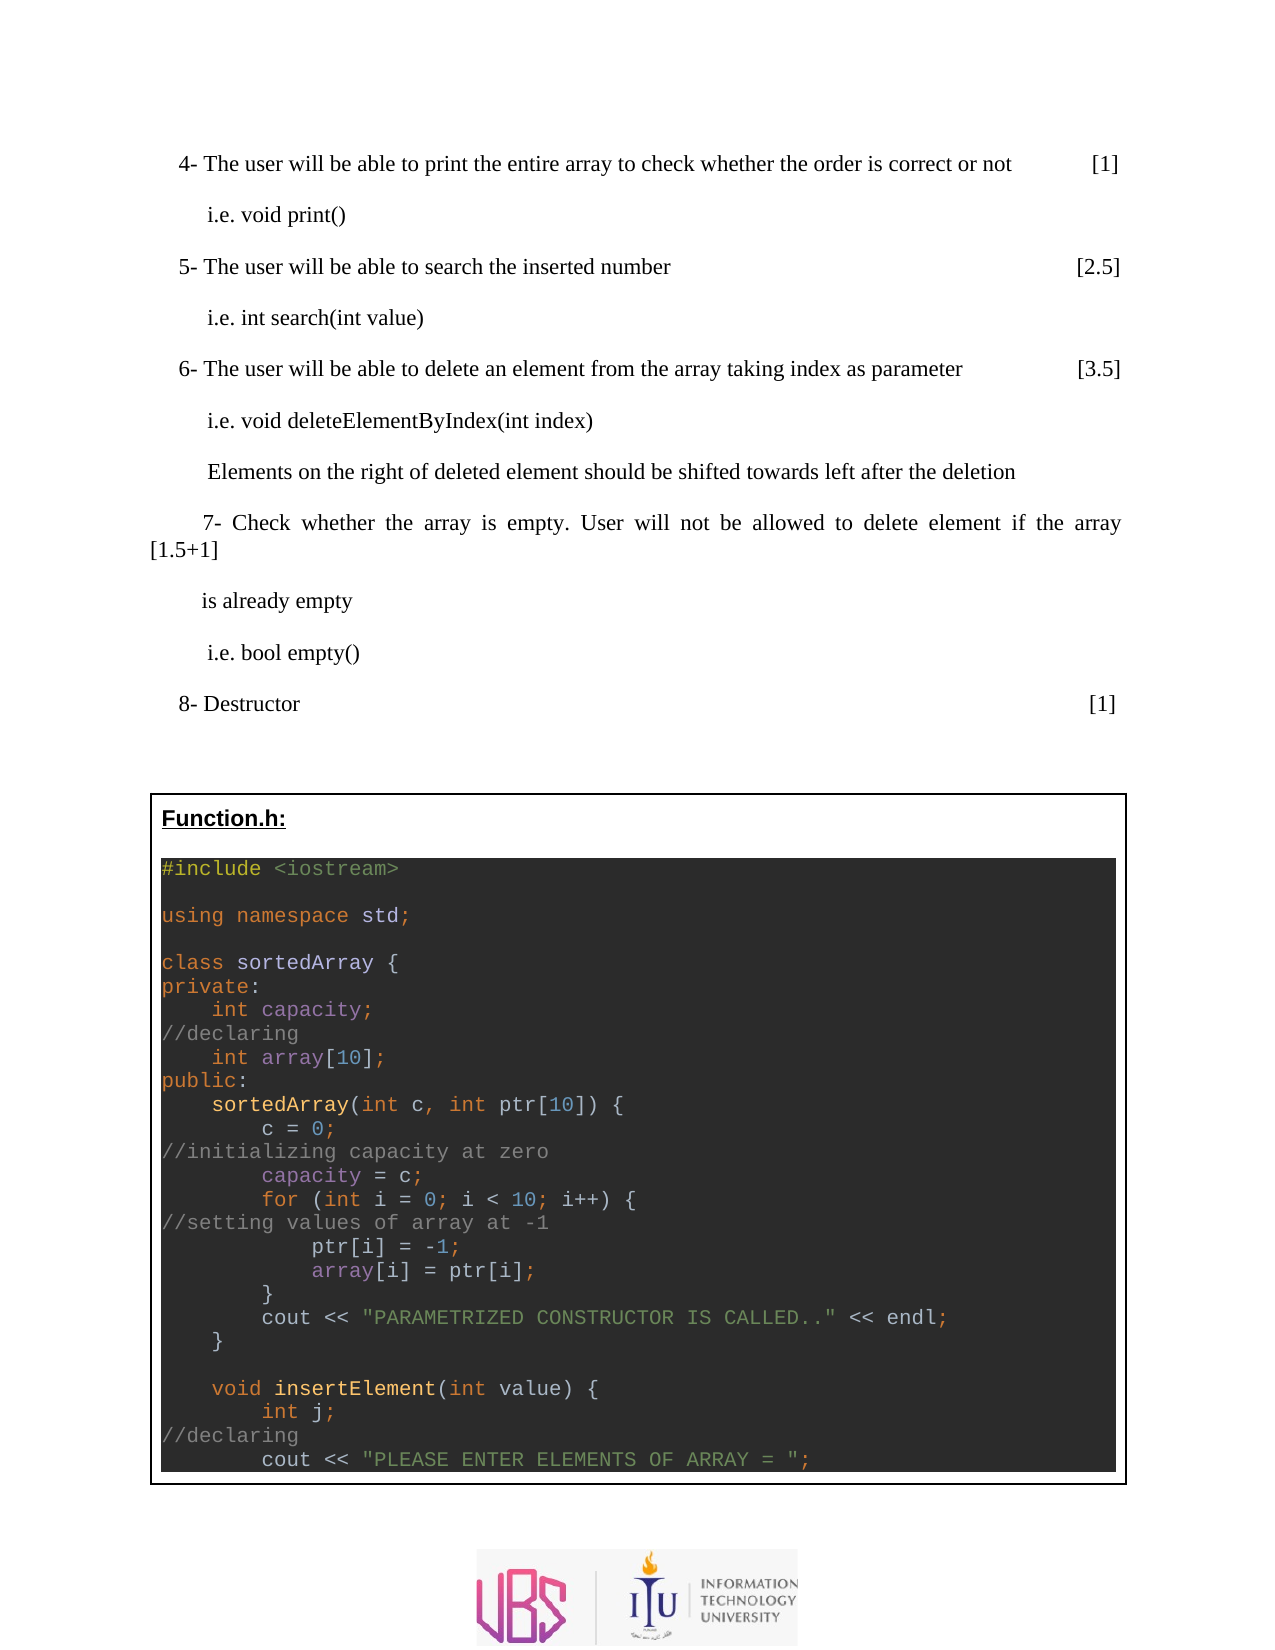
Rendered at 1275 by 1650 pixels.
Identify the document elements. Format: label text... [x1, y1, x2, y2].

text 5- The user will be able to search the inserted number [2.5] [150, 253, 1125, 279]
text i.e. void print() [150, 201, 1125, 228]
text 8- Destructor [1] [150, 690, 1125, 716]
text is already empty [150, 587, 1125, 613]
text i.e. bool empty() [150, 638, 1125, 665]
text 6- The user will be able to delete an element from the array taking index as parameter [3.5] [150, 355, 1125, 382]
picture [476, 1549, 798, 1646]
text i.e. int search(int value) [150, 304, 1125, 330]
text Elements on the right of deleted element should be shifted towards left after the deletion [150, 458, 1125, 484]
text 7- Check whether the array is empty. User will not be allowed to delete element if the array [1.5+1] [150, 509, 1125, 562]
text i.e. void deleteElementByIndex(int index) [150, 407, 1125, 433]
text 4- The user will be able to print the entire array to check whether the order is correct or not [1] [150, 150, 1125, 176]
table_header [152, 795, 1125, 1483]
